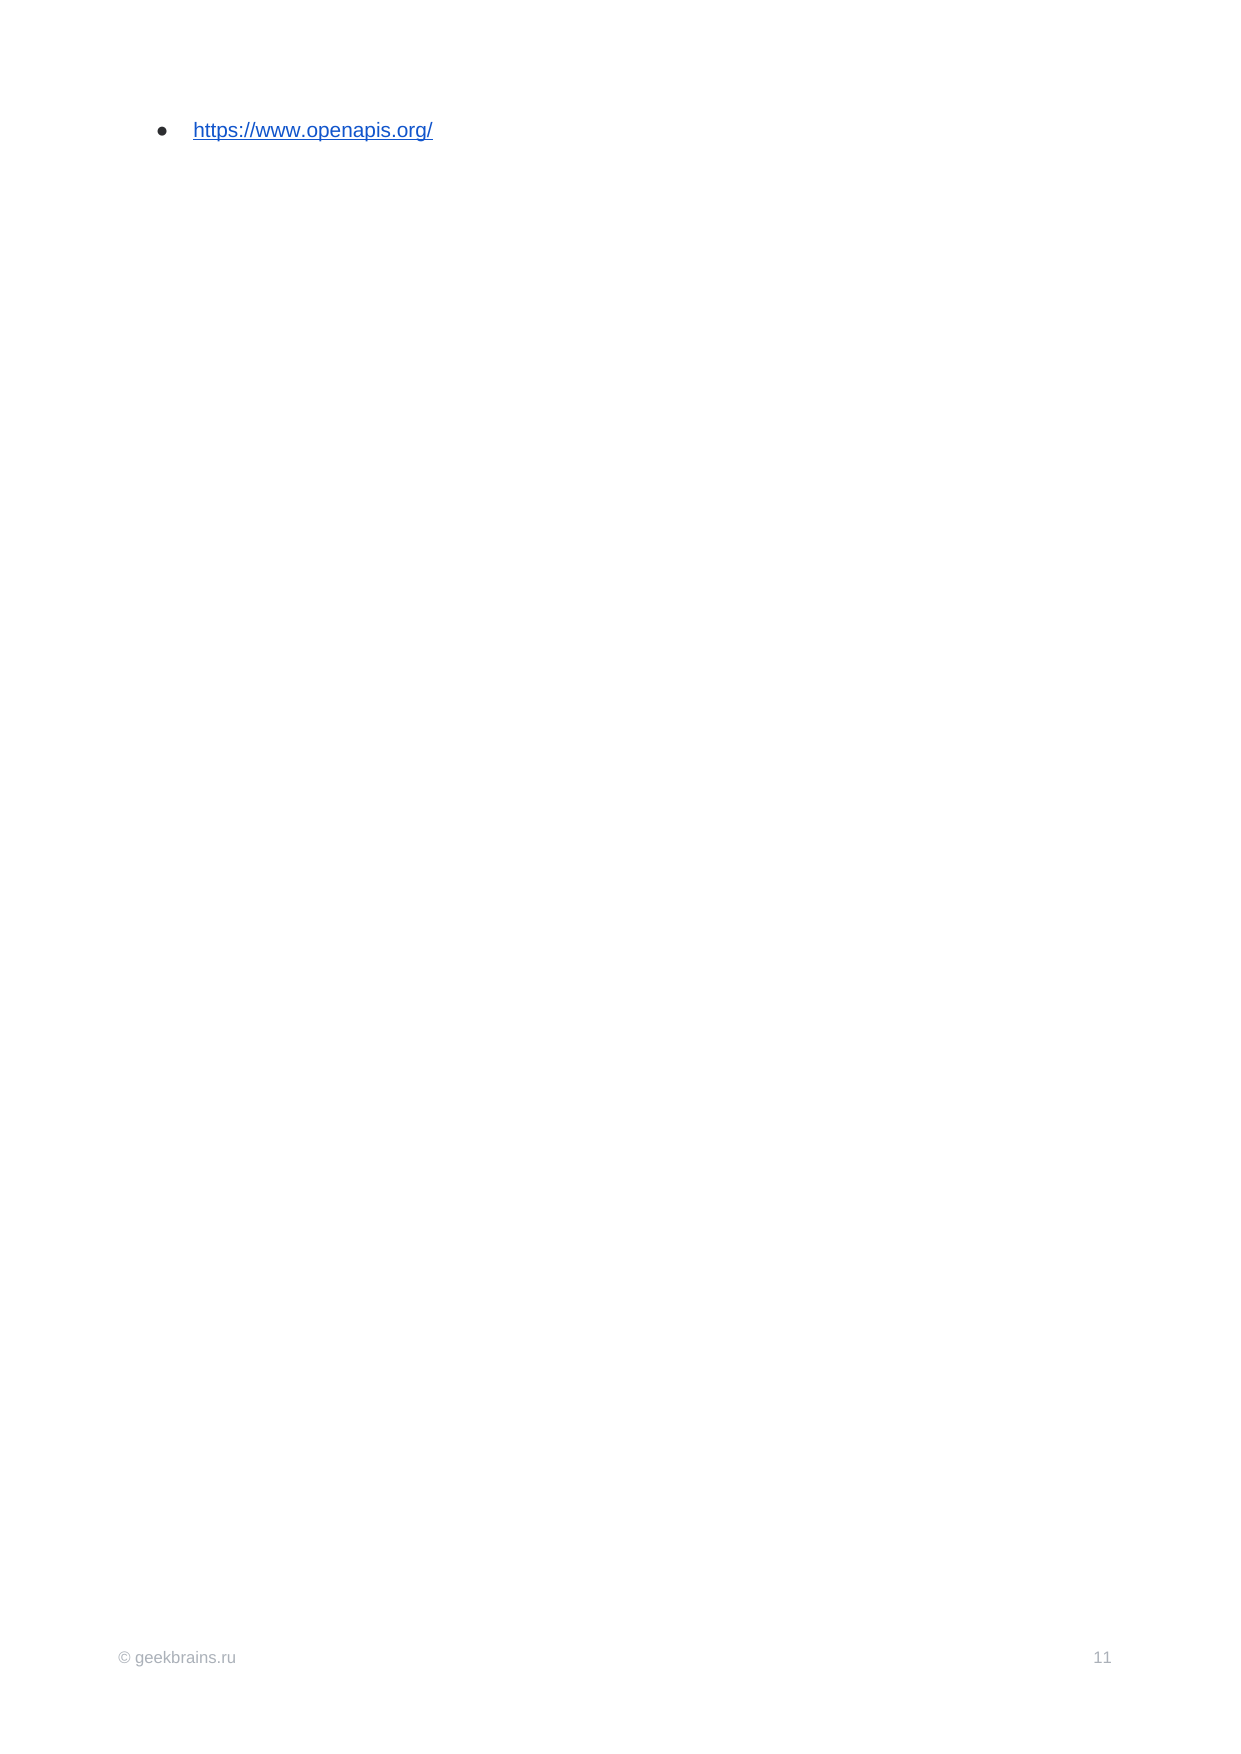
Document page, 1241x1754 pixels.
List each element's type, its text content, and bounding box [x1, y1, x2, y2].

list https://www.openapis.org/ [156, 118, 1122, 142]
